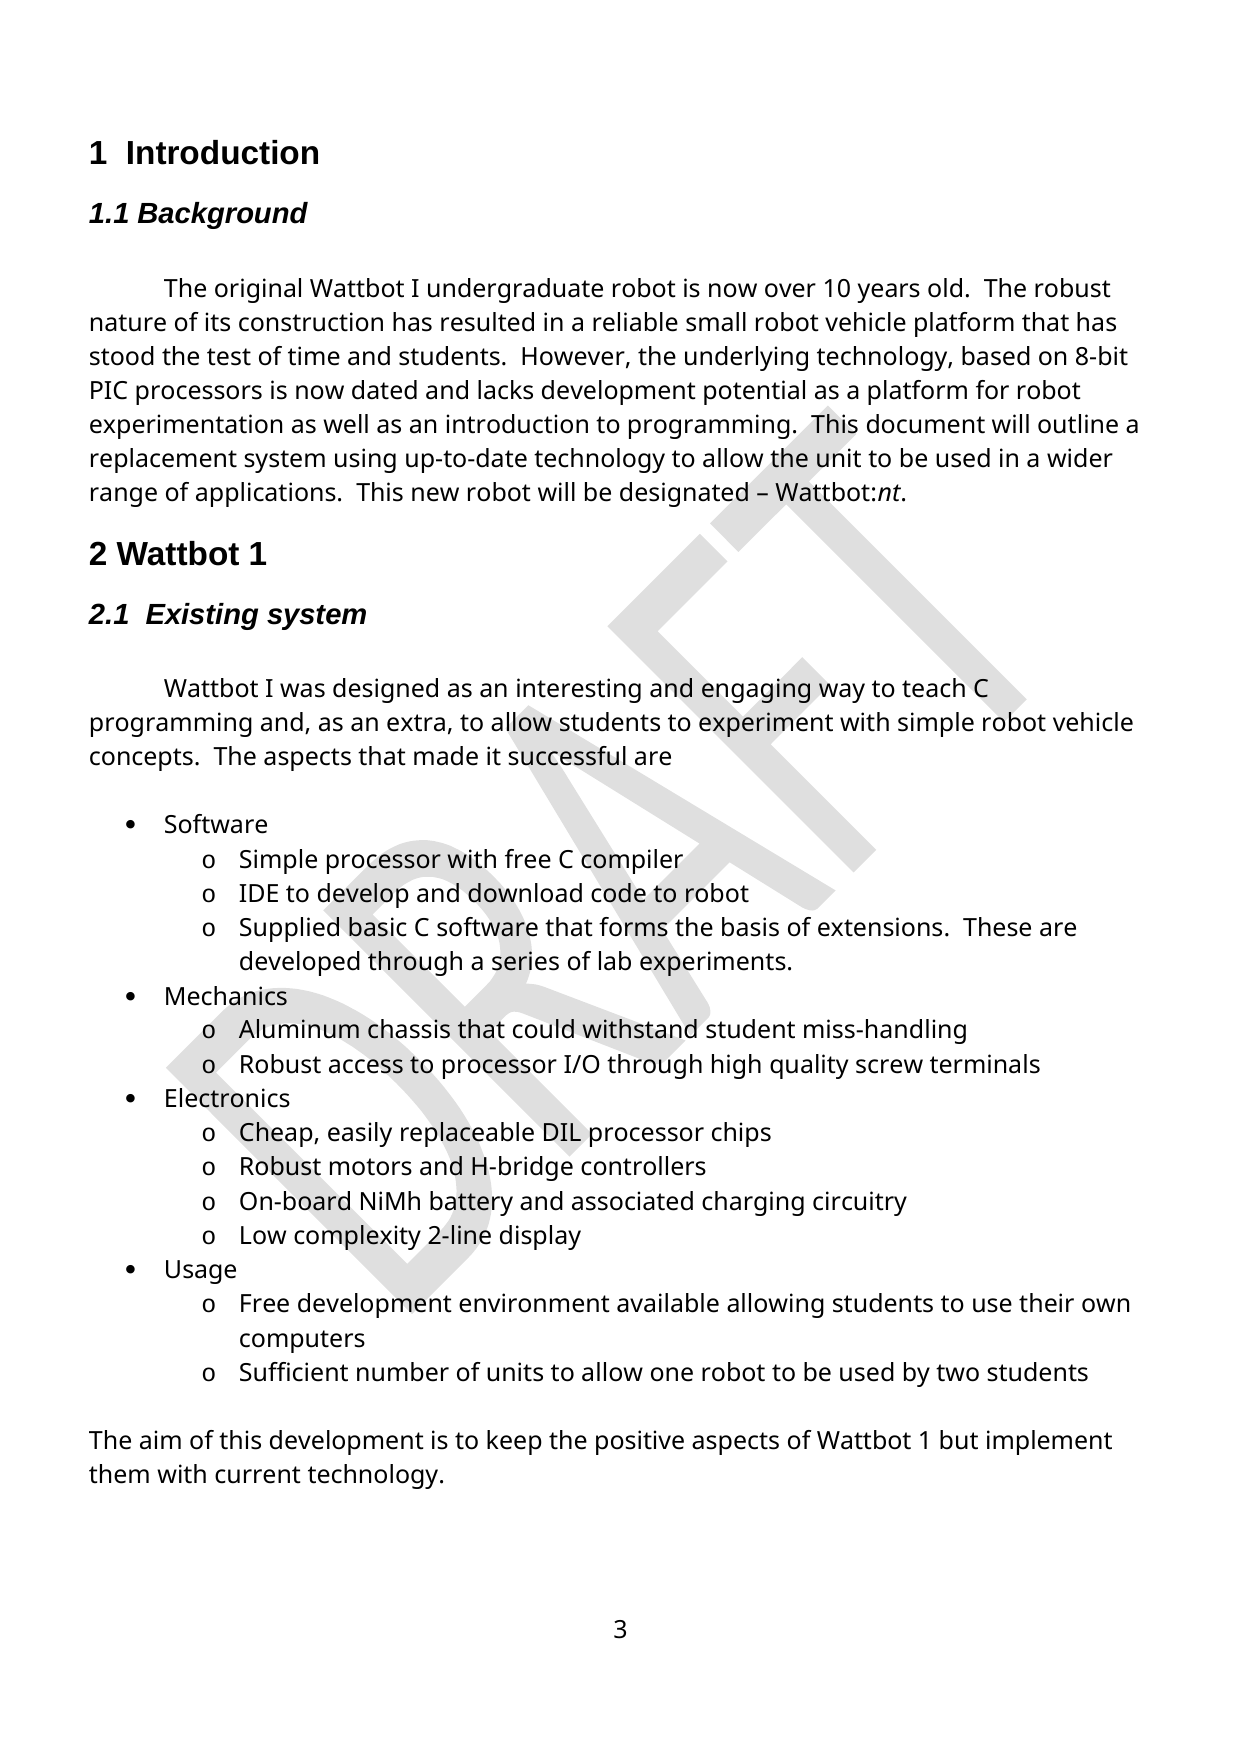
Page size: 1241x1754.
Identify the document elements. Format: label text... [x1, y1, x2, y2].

list Mechanics [126, 978, 1152, 1012]
list Software [126, 807, 1152, 841]
subtitle 2 Wattbot 1 [89, 534, 1152, 572]
list Robust access to processor I/O through high quality screw terminals [201, 1046, 1152, 1081]
list Robust motors and H-bridge controllers [201, 1149, 1152, 1183]
text The original Wattbot I undergraduate robot is now over 10 years old. The robust nature of its construction has resulted in a reliable small robot vehicle platform that has stood the test of time and students. However, the underlying technology, based on 8-bit PIC processors is now dated and lacks development potential as a platform for robot experimentation as well as an introduction to programming. This document will outline a replacement system using up-to-date technology to allow the unit to be used in a wider range of applications. This new robot will be designated – Wattbot:nt. [89, 270, 1152, 509]
list Supplied basic C software that forms the basis of extensions. These are developed through a series of lab experiments. [201, 910, 1152, 978]
text The aim of this development is to keep the positive aspects of Wattbot 1 but implement them with current technology. [89, 1423, 1152, 1491]
list Simple processor with free C compiler [201, 841, 1152, 876]
list On-board NiMh battery and associated charging circuitry [201, 1183, 1152, 1218]
list Electronics [126, 1081, 1152, 1115]
list Sufficient number of units to allow one robot to be used by two students [201, 1354, 1152, 1388]
subtitle 1 Introduction [89, 133, 1152, 171]
subtitle 2.1 Existing system [89, 597, 1152, 631]
list Aluminum chassis that could withstand student miss-handling [201, 1012, 1152, 1046]
list Free development environment available allowing students to use their own computers [201, 1286, 1152, 1354]
list Usage [126, 1252, 1152, 1286]
list Low complexity 2-line display [201, 1218, 1152, 1252]
subtitle 1.1 Background [89, 196, 1152, 230]
list Cheap, easily replaceable DIL processor chips [201, 1115, 1152, 1149]
text Wattbot I was designed as an interesting and engaging way to teach C programming and, as an extra, to allow students to experiment with simple robot vehicle concepts. The aspects that made it successful are [89, 671, 1152, 773]
list IDE to develop and download code to robot [201, 876, 1152, 910]
